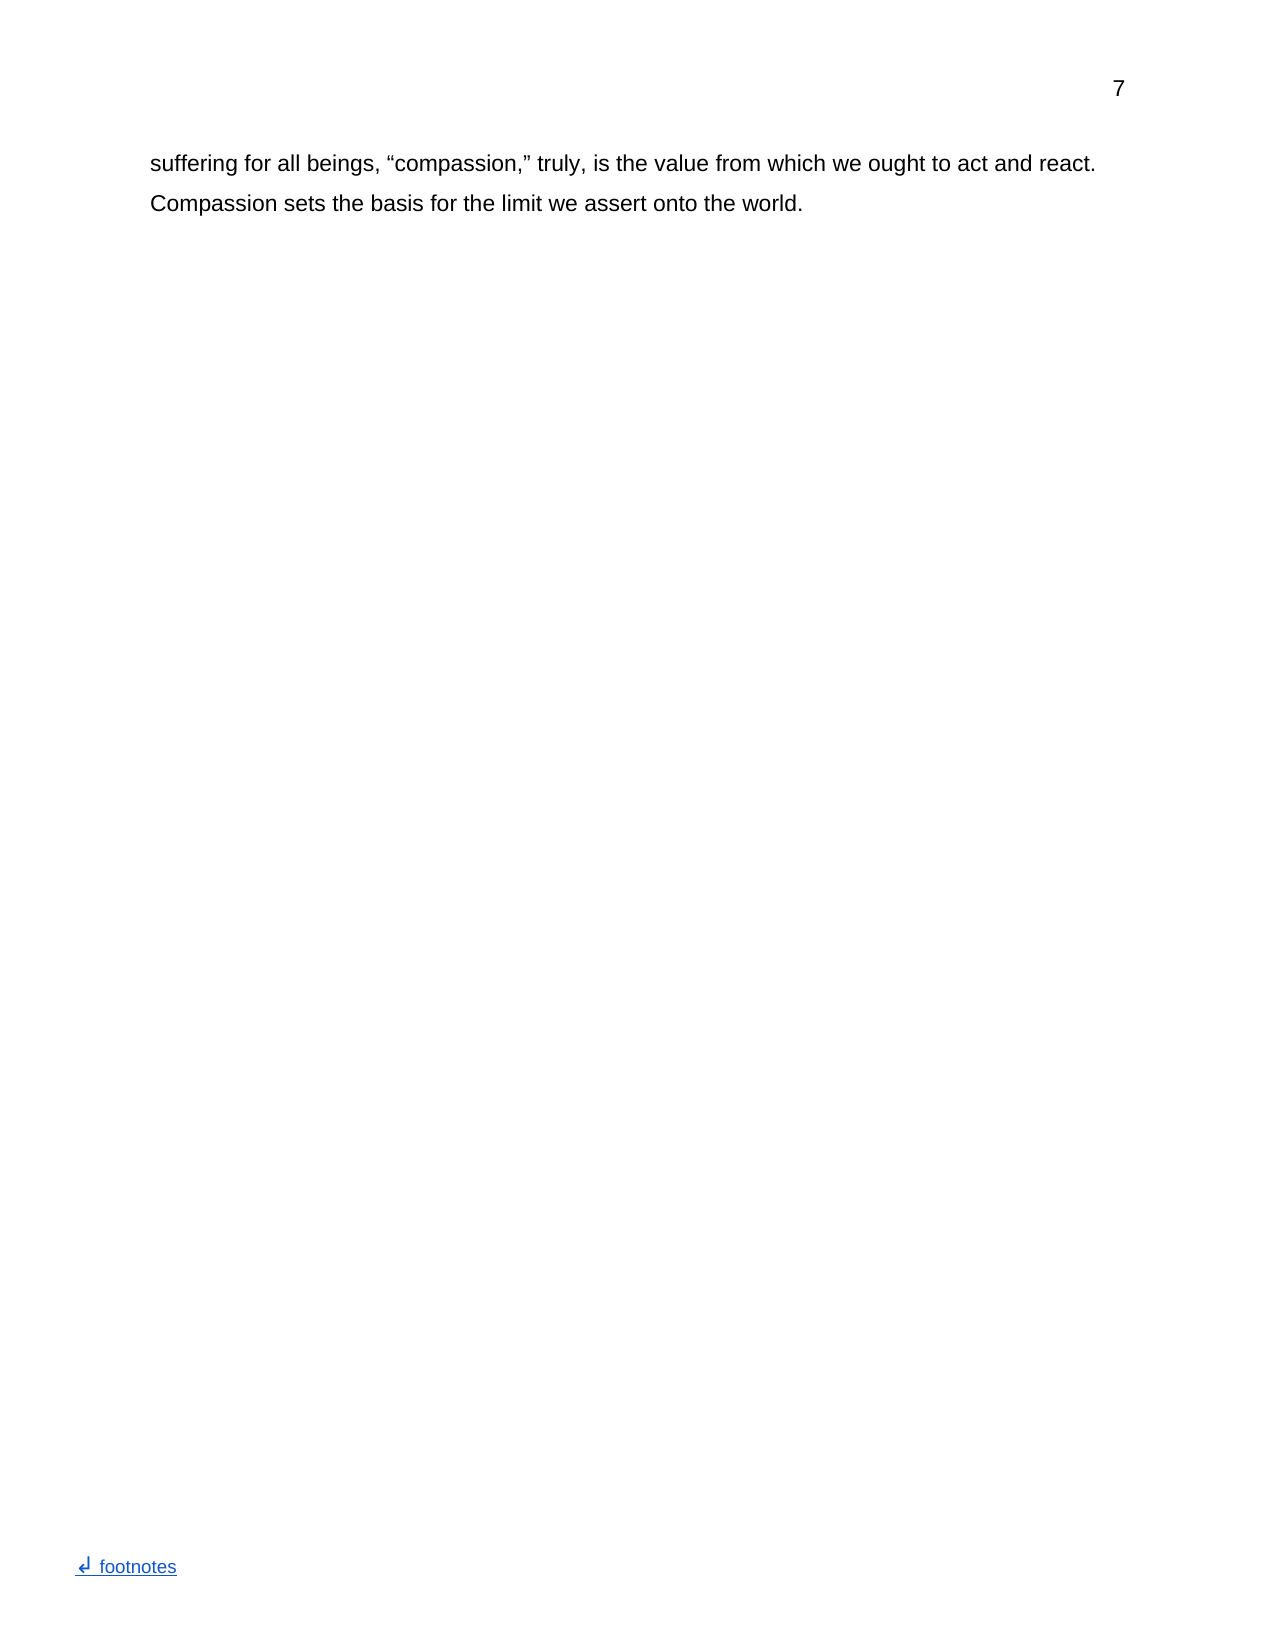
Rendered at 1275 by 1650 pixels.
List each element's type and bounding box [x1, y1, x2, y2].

text [150, 150, 1125, 216]
